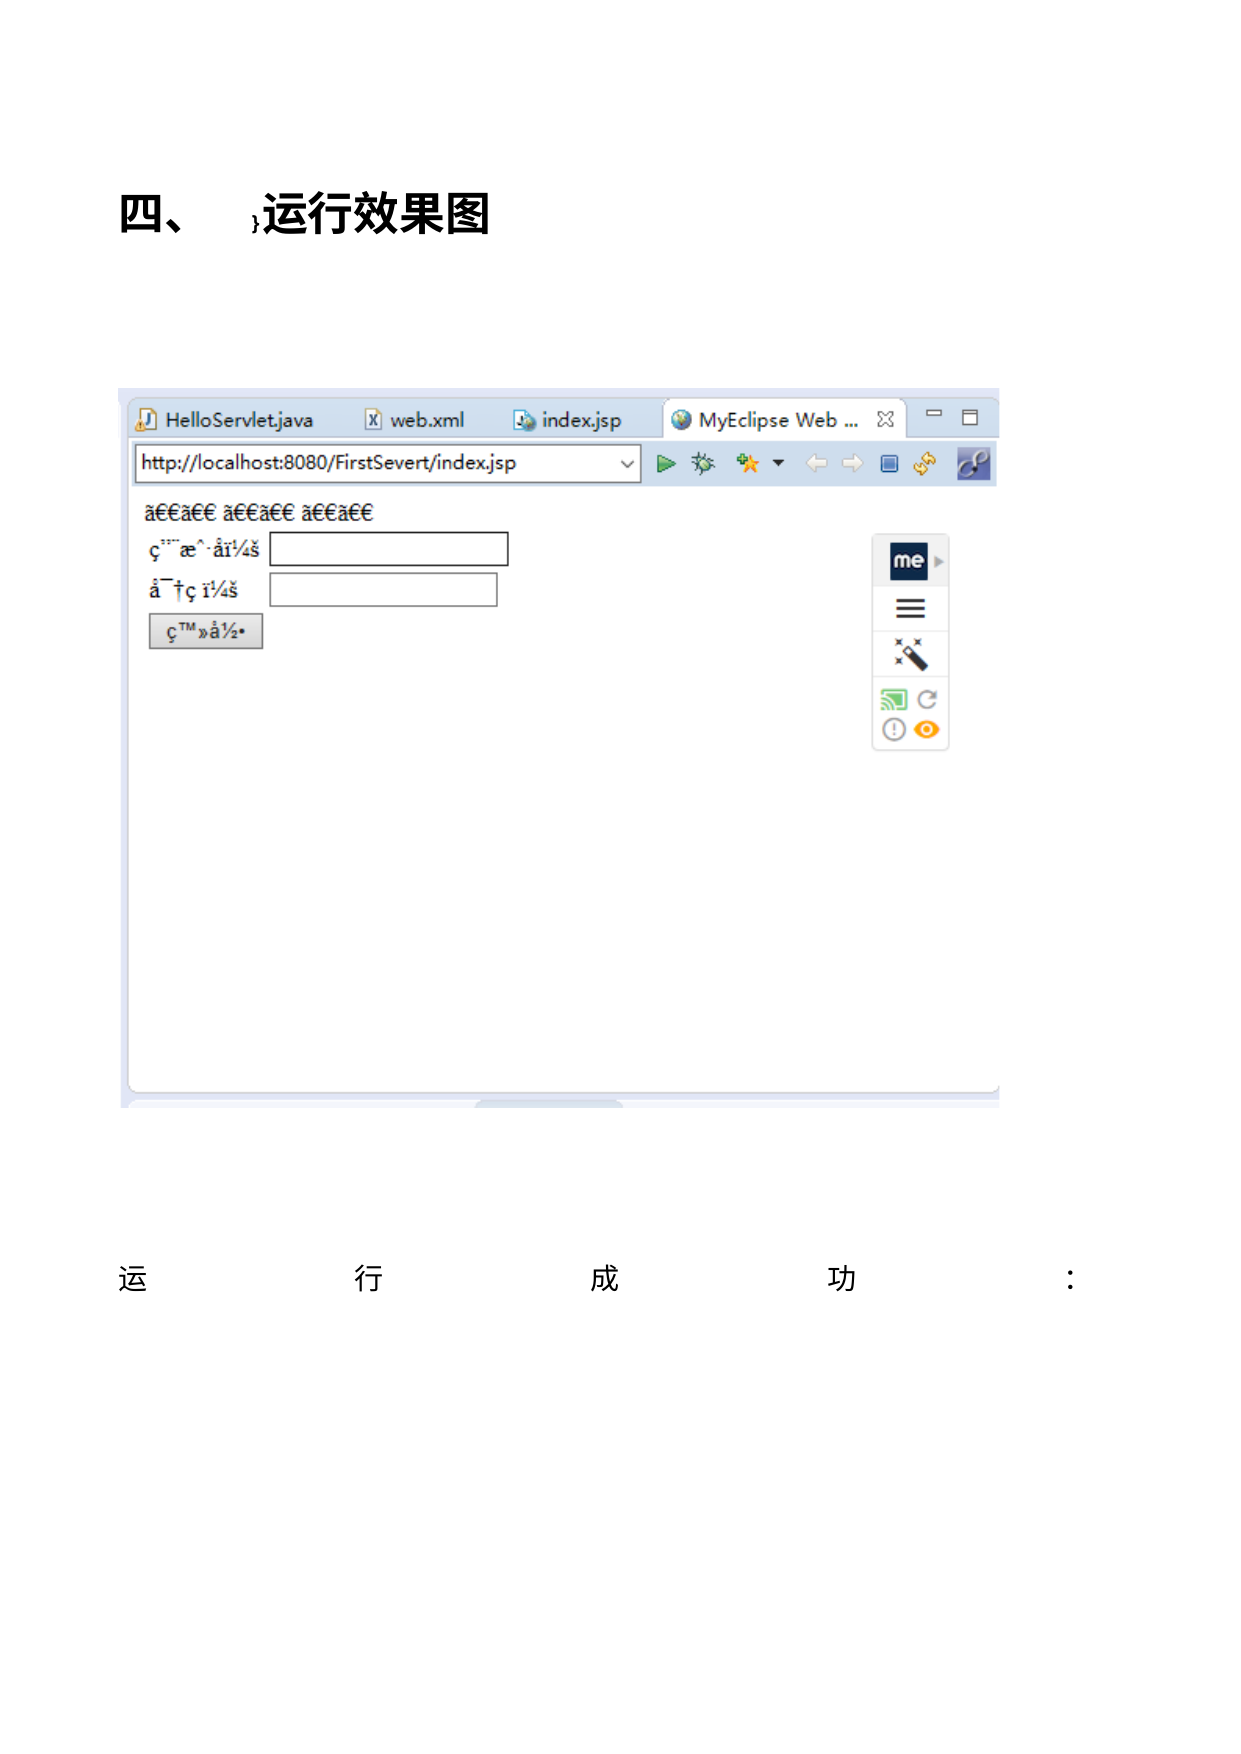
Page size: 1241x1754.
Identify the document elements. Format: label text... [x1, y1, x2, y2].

subtitle }运行效果图 [118, 162, 1093, 259]
picture [118, 388, 1000, 1108]
text 运行成功： [118, 1244, 1093, 1309]
